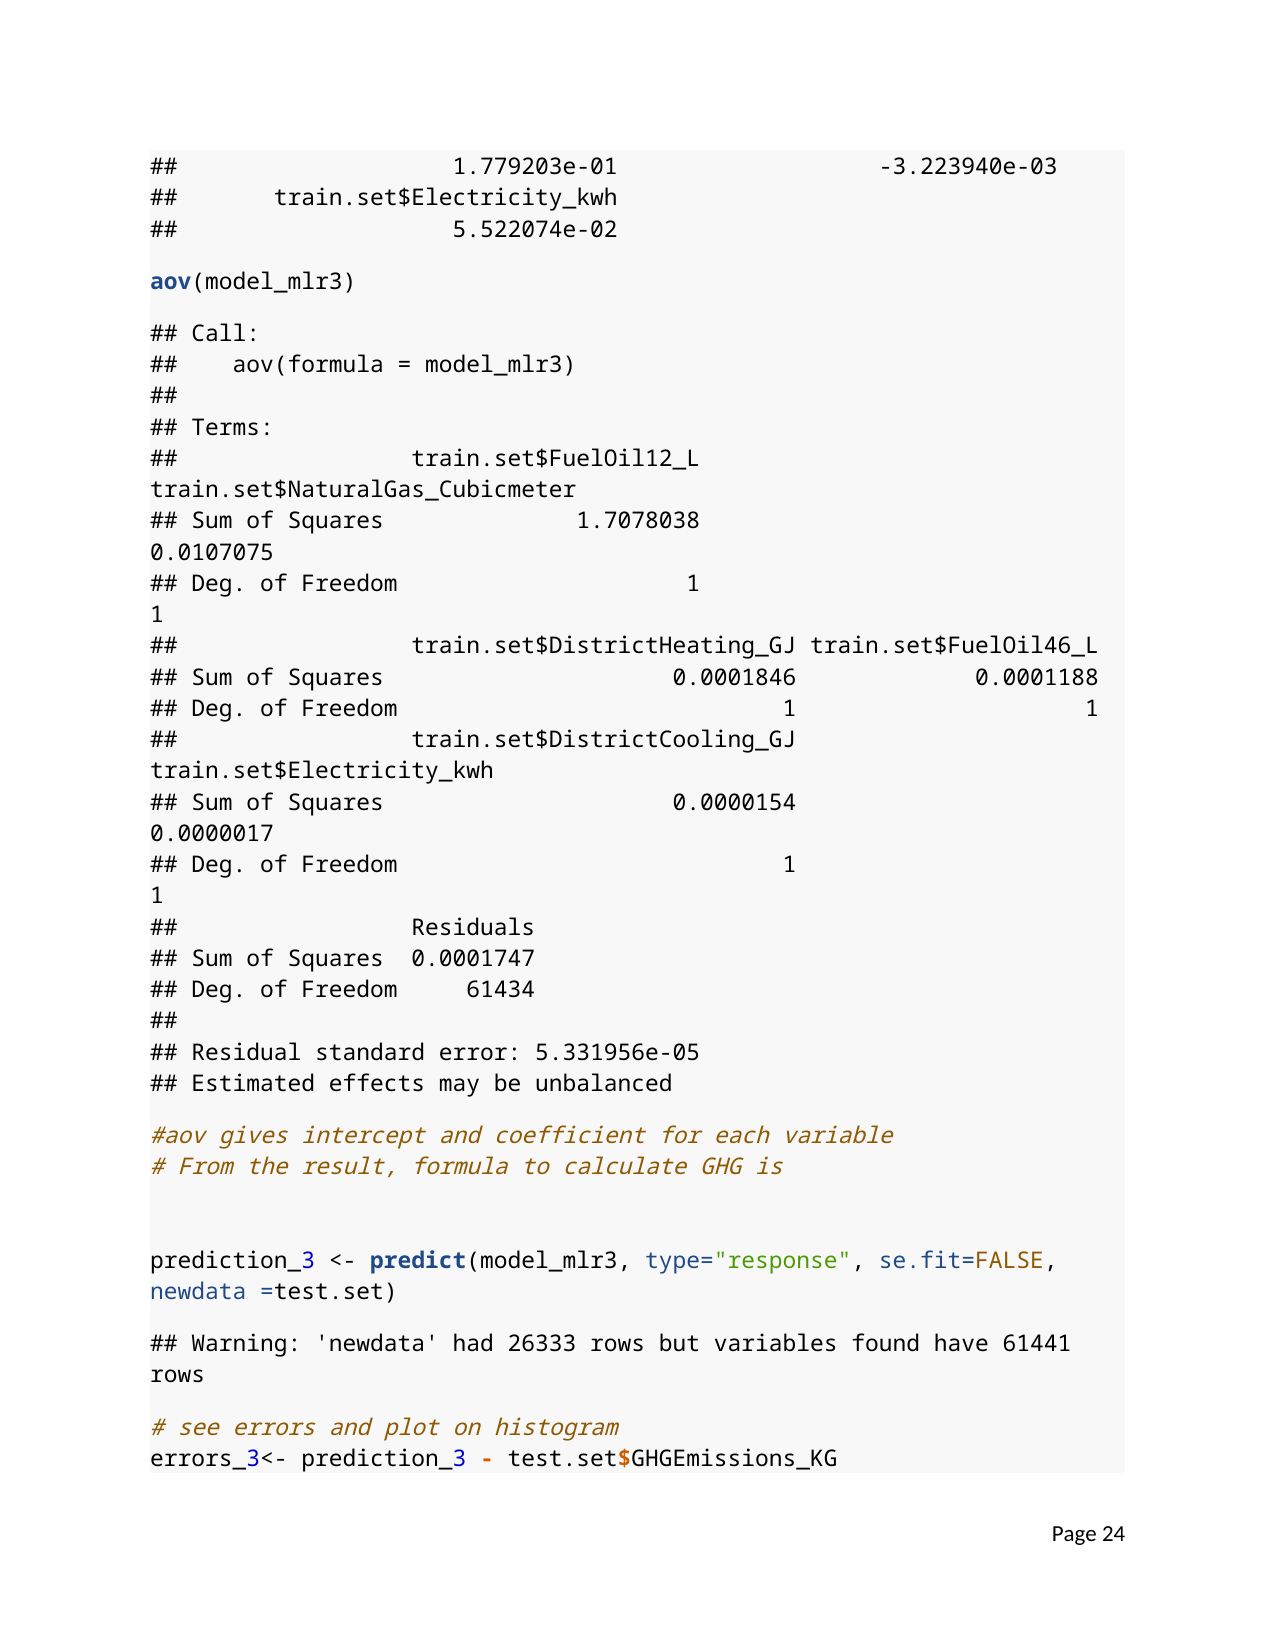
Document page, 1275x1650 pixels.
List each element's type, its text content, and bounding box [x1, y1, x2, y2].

text # see errors and plot on histogram errors_3<- prediction_3 - test.set$GHGEmissions_KG [617, 1410, 1125, 1473]
text ## Call: ## aov(formula = model_mlr3) ## ## Terms: ## train.set$FuelOil12_L train.set$NaturalGas_Cubicmeter ## Sum of Squares 1.7078038 0.0107075 ## Deg. of Freedom 1 1 ## train.set$DistrictHeating_GJ train.set$FuelOil46_L ## Sum of Squares 0.0001846 0.0001188 ## Deg. of Freedom 1 1 ## train.set$DistrictCooling_GJ train.set$Electricity_kwh ## Sum of Squares 0.0000154 0.0000017 ## Deg. of Freedom 1 1 ## Residuals ## Sum of Squares 0.0001747 ## Deg. of Freedom 61434 ## ## Residual standard error: 5.331956e-05 ## Estimated effects may be unbalanced [164, 317, 1125, 1098]
text ## Warning: 'newdata' had 26333 rows but variables found have 61441 rows [205, 1327, 1125, 1389]
text aov(model_mlr3) [150, 264, 1125, 296]
text #aov gives intercept and coefficient for each variable # From the result, formula to calculate GHG is prediction_3 <- predict(model_mlr3, type="response", se.fit=FALSE, newdata =test.set) [150, 1119, 1125, 1306]
